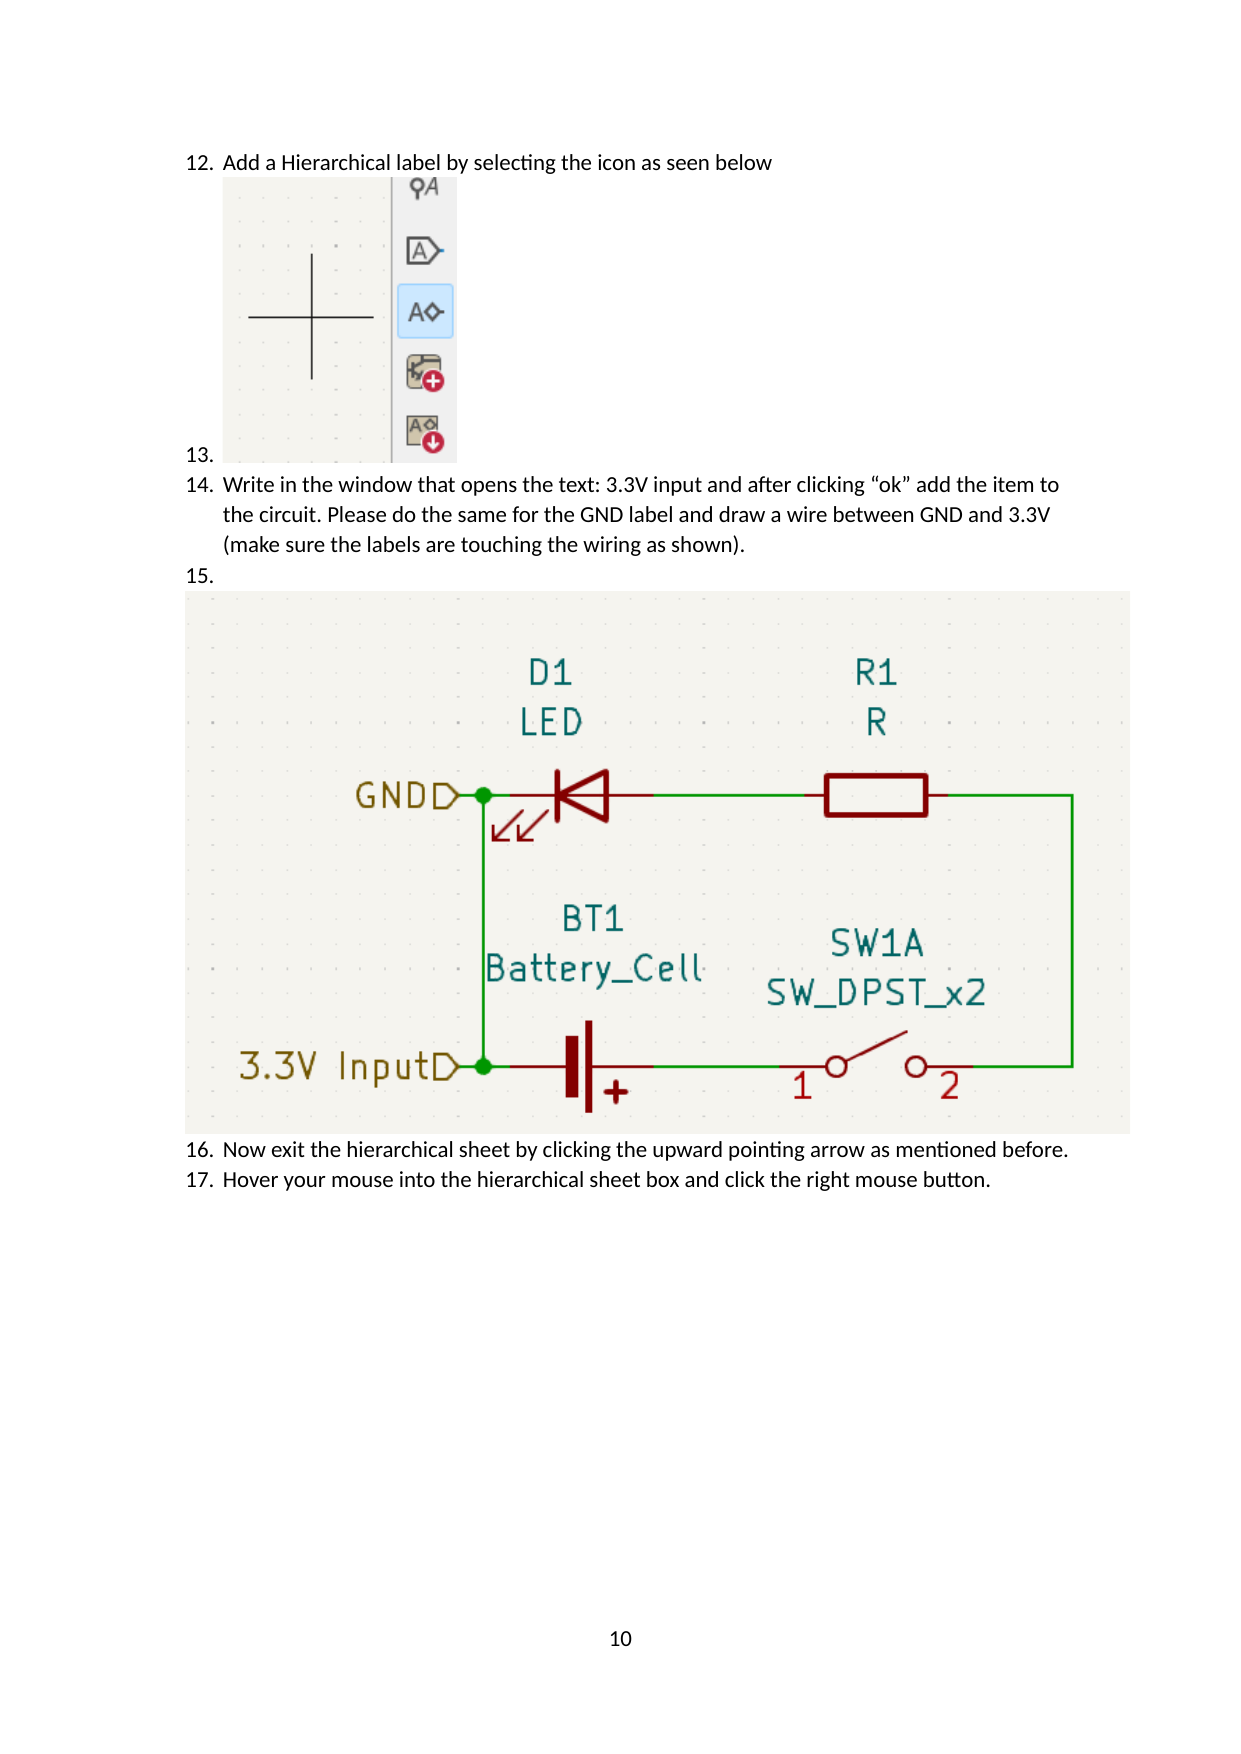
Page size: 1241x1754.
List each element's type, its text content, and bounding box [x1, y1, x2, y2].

list Hover your mouse into the hierarchical sheet box and click the right mouse button. [185, 1166, 1093, 1193]
list Now exit the hierarchical sheet by clicking the upward pointing arrow as mentioned before. [185, 1135, 1093, 1163]
list Add a Hierarchical label by selecting the icon as seen below [185, 148, 1093, 176]
picture [222, 177, 457, 463]
list Write in the window that opens the text: 3.3V input and after clicking “ok” add the item to the circuit. Please do the same for the GND label and draw a wire between GND and 3.3V (make sure the labels are touching the wiring as shown). [185, 470, 1093, 558]
picture [185, 591, 1130, 1134]
